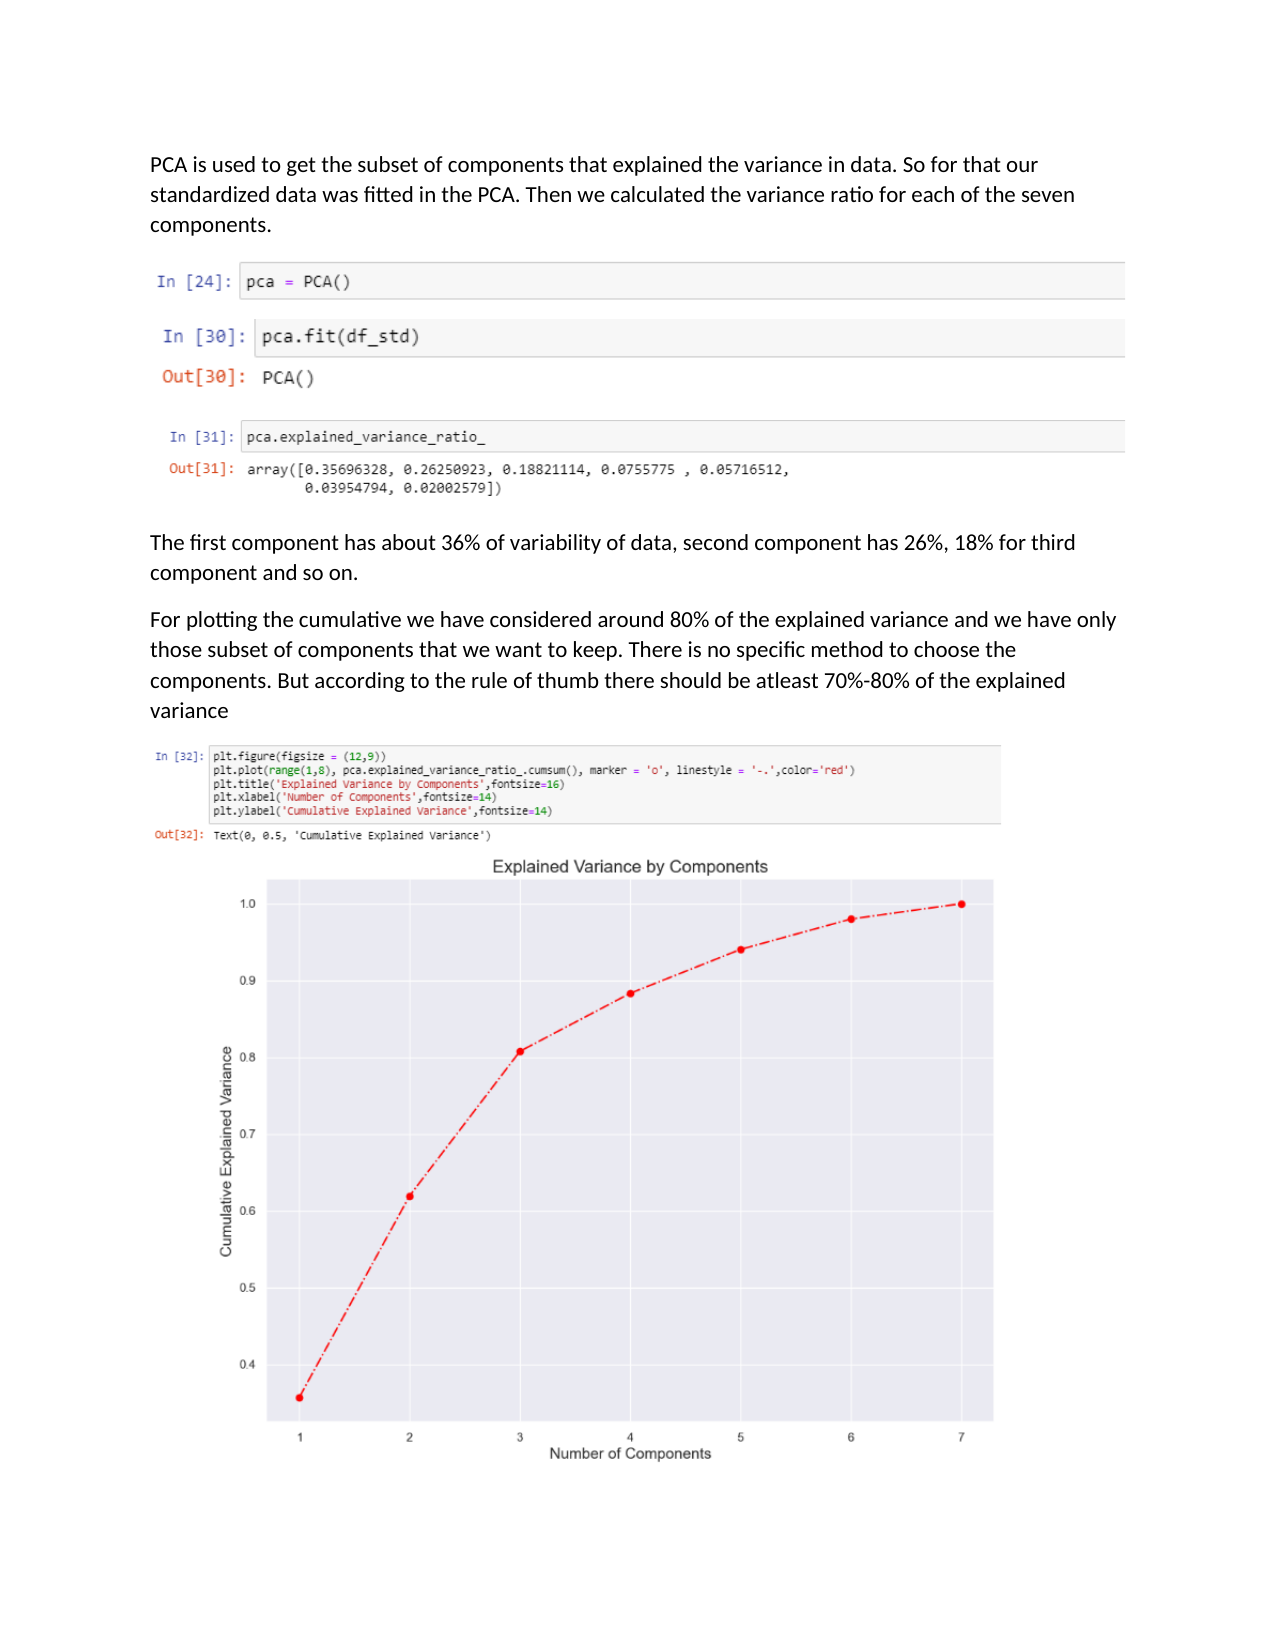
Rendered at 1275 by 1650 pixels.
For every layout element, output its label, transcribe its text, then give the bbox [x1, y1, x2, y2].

text For plotting the cumulative we have considered around 80% of the explained variance and we have only those subset of components that we want to keep. There is no specific method to choose the components. But according to the rule of thumb there should be atleast 70%-80% of the explained variance [150, 605, 1125, 724]
picture [150, 742, 1002, 1476]
picture [150, 257, 1125, 301]
picture [150, 319, 1125, 402]
picture [150, 420, 1125, 510]
text The first component has about 36% of variability of data, second component has 26%, 18% for third component and so on. [150, 528, 1125, 587]
text PCA is used to get the subset of components that explained the variance in data. So for that our standardized data was fitted in the PCA. Then we calculated the variance ratio for each of the seven components. [150, 150, 1125, 238]
